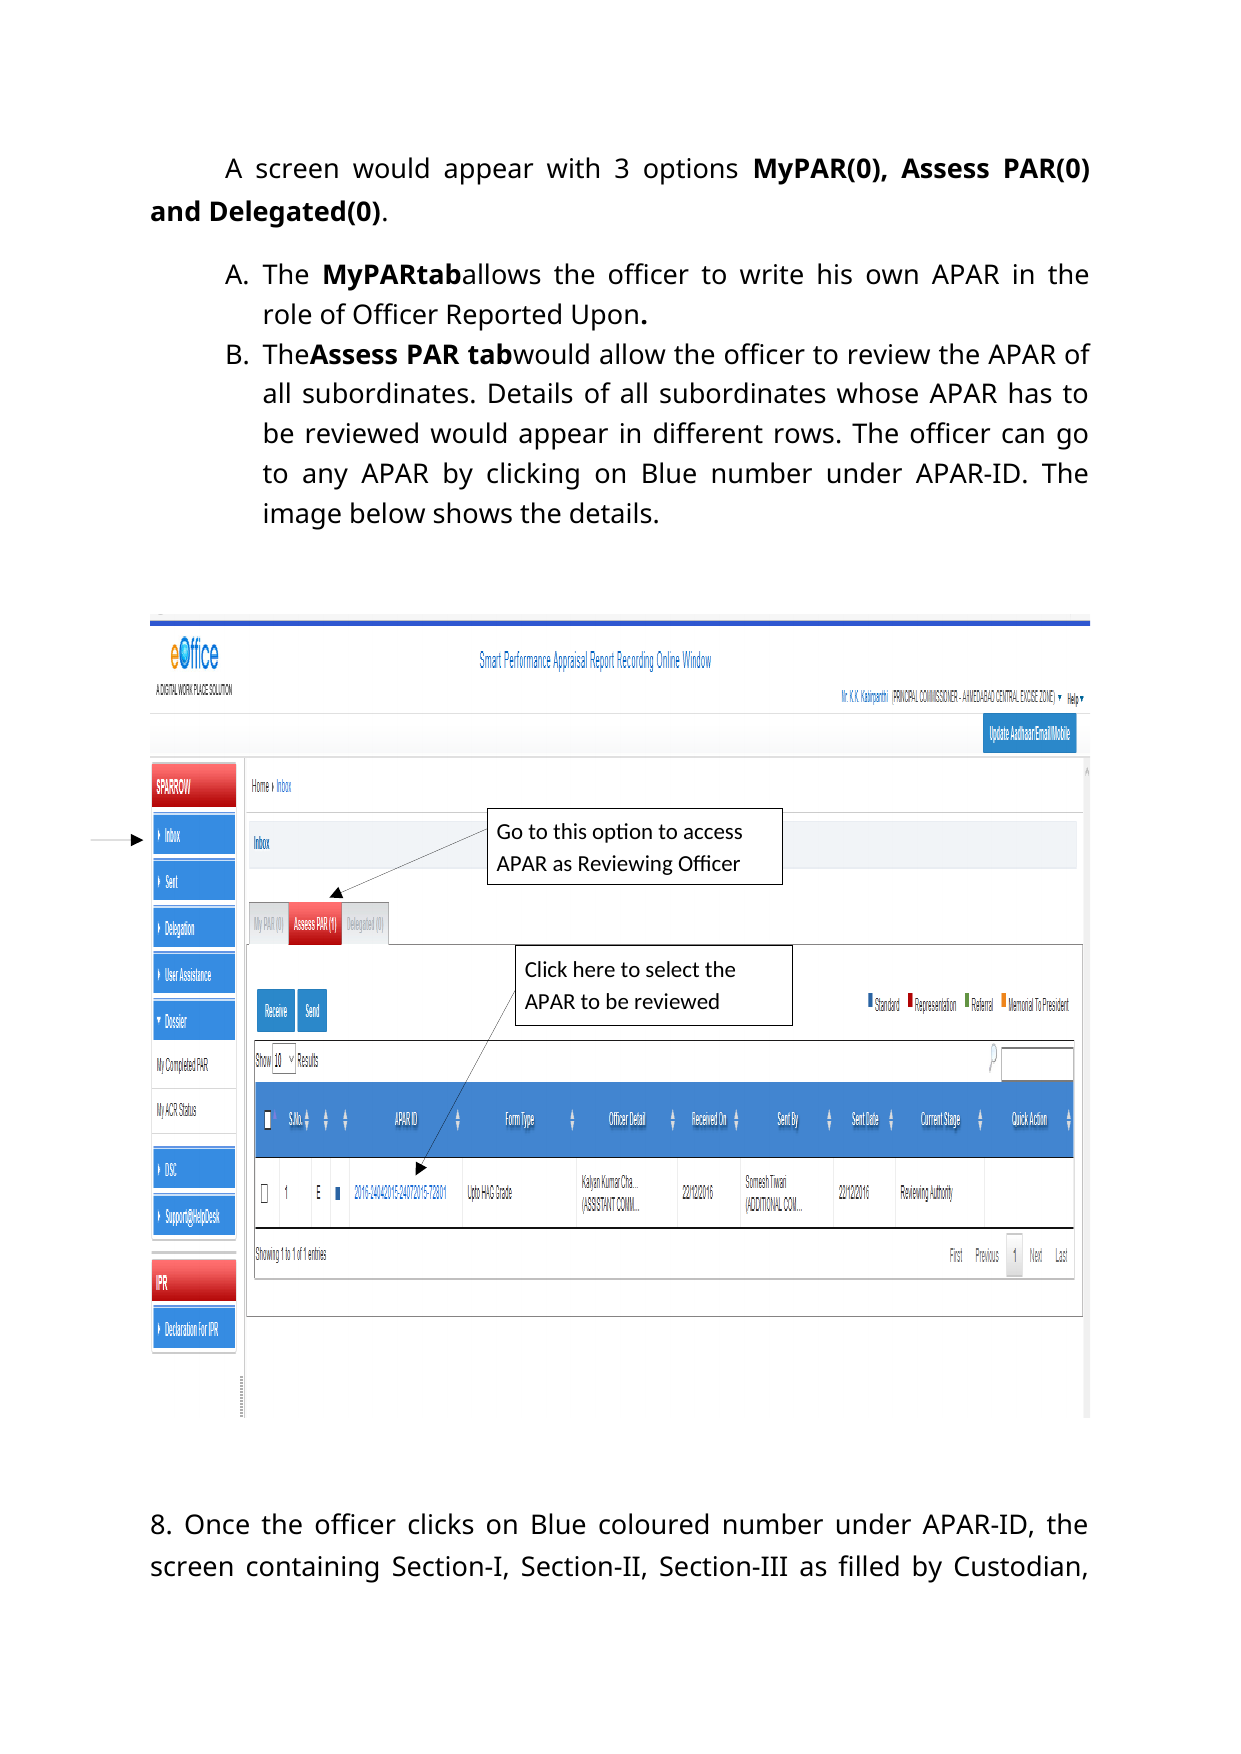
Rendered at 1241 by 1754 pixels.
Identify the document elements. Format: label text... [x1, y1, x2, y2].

list The MyPARtaballows the officer to write his own APAR in the role of Officer Reported Upon. [225, 256, 1090, 332]
list TheAssess PAR tabwould allow the officer to review the APAR of all subordinates. Details of all subordinates whose APAR has to be reviewed would appear in different rows. The officer can go to any APAR by clicking on Blue number under APAR-ID. The image below shows the details. [225, 335, 1090, 531]
text A screen would appear with 3 options MyPAR(0), Assess PAR(0) and Delegated(0). [150, 150, 1090, 229]
picture [150, 614, 1091, 1418]
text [150, 1505, 1090, 1585]
